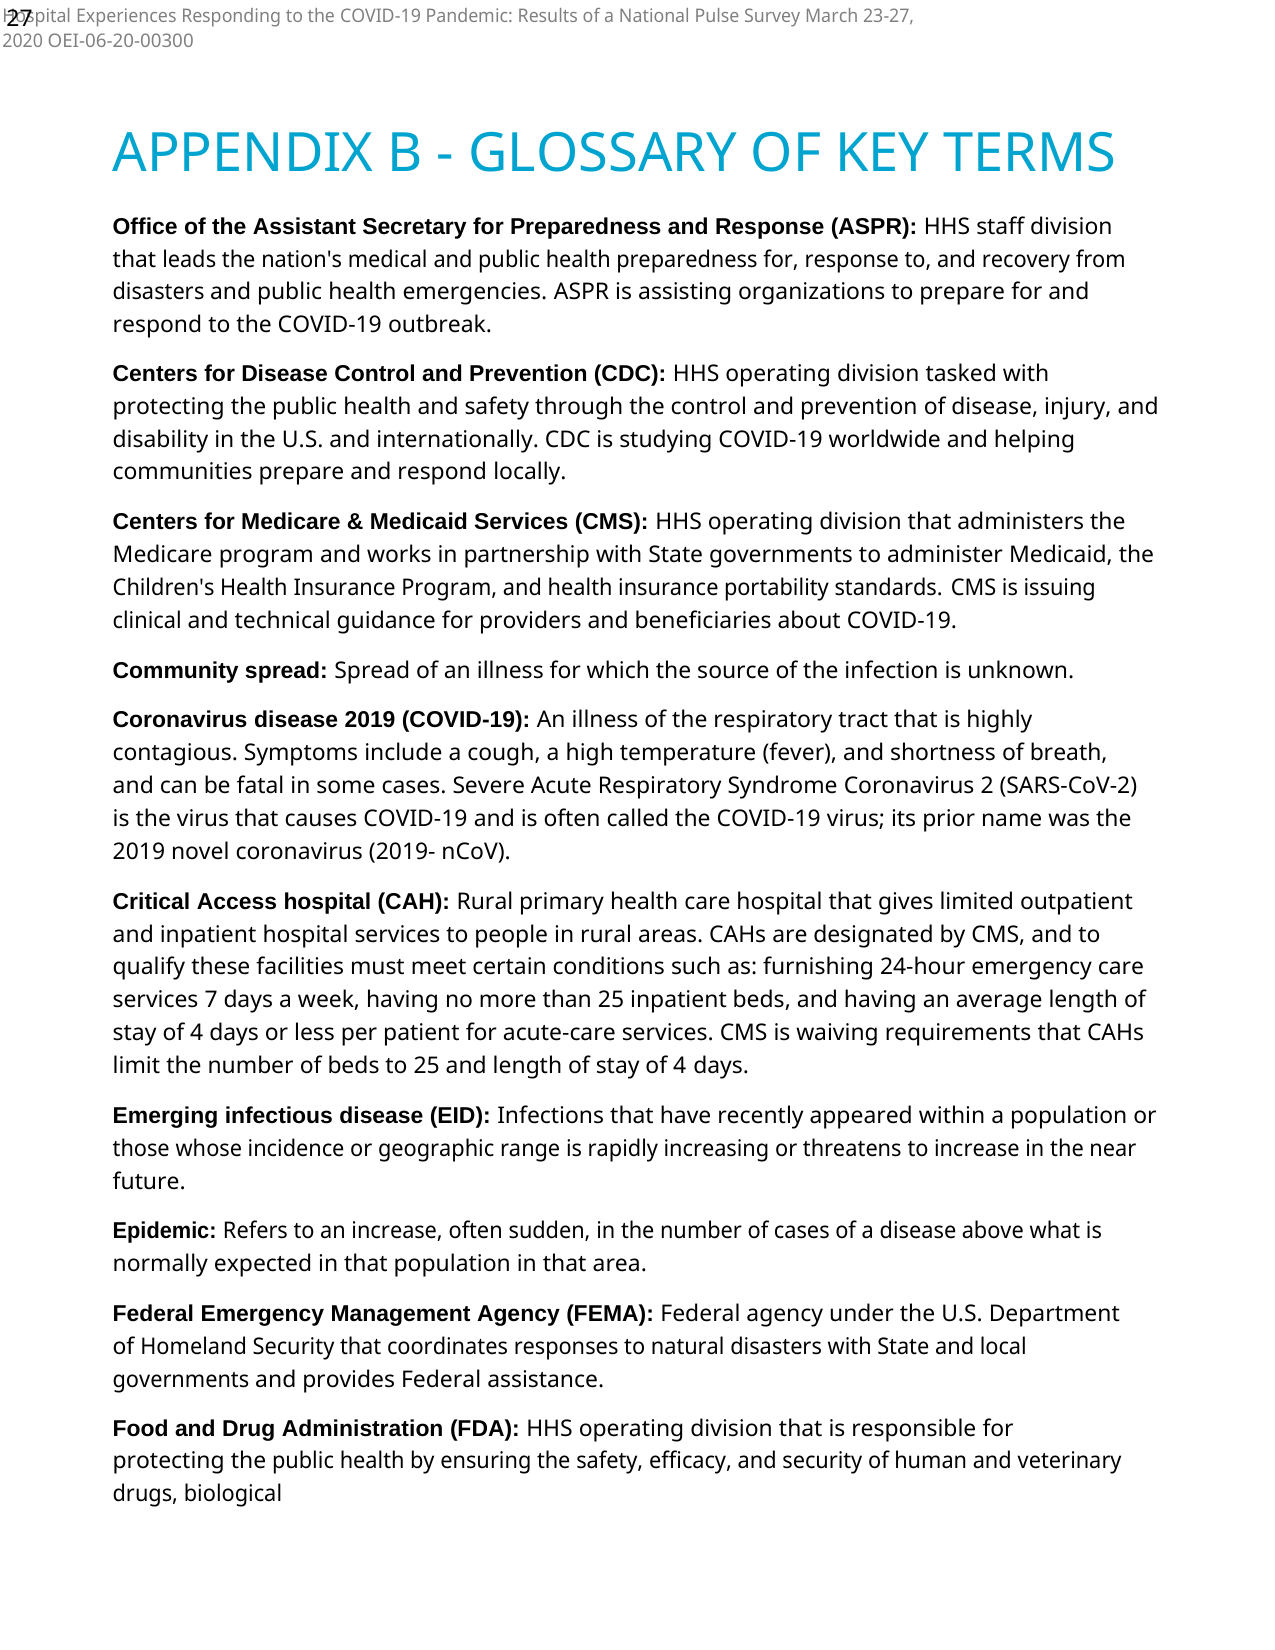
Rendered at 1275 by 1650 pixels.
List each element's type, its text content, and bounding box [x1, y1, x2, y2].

text Centers for Disease Control and Prevention (CDC): HHS operating division tasked with protecting the public health and safety through the control and prevention of disease, injury, and disability in the U.S. and internationally. CDC is studying COVID-19 worldwide and helping communities prepare and respond locally. [112, 357, 1163, 487]
text APPENDIX B - GLOSSARY OF KEY TERMS [112, 113, 1183, 187]
text Food and Drug Administration (FDA): HHS operating division that is responsible for protecting the public health by ensuring the safety, efficacy, and security of human and veterinary drugs, biological [112, 1411, 1131, 1508]
text Community spread: Spread of an illness for which the source of the infection is unknown. [112, 654, 1183, 685]
text Critical Access hospital (CAH): Rural primary health care hospital that gives limited outpatient and inpatient hospital services to people in rural areas. CAHs are designated by CMS, and to qualify these facilities must meet certain conditions such as: furnishing 24-hour emergency care services 7 days a week, having no more than 25 inpatient beds, and having an average length of stay of 4 days or less per patient for acute-care services. CMS is waiving requirements that CAHs limit the number of beds to 25 and length of stay of 4 days. [112, 885, 1162, 1080]
text Office of the Assistant Secretary for Preparedness and Response (ASPR): HHS staff division that leads the nation's medical and public health preparedness for, response to, and recovery from disasters and public health emergencies. ASPR is assisting organizations to prepare for and respond to the COVID-19 outbreak. [112, 210, 1153, 339]
text Emerging infectious disease (EID): Infections that have recently appeared within a population or those whose incidence or geographic range is rapidly increasing or threatens to increase in the near future. [112, 1099, 1161, 1196]
text Centers for Medicare & Medicaid Services (CMS): HHS operating division that administers the Medicare program and works in partnership with State governments to administer Medicaid, the Children's Health Insurance Program, and health insurance portability standards. CMS is issuing clinical and technical guidance for providers and beneficiaries about COVID-19. [112, 505, 1161, 635]
text Federal Emergency Management Agency (FEMA): Federal agency under the U.S. Department of Homeland Security that coordinates responses to natural disasters with State and local governments and provides Federal assistance. [112, 1297, 1124, 1394]
text Coronavirus disease 2019 (COVID-19): An illness of the respiratory tract that is highly contagious. Symptoms include a cough, a high temperature (fever), and shortness of breath, and can be fatal in some cases. Severe Acute Respiratory Syndrome Coronavirus 2 (SARS-CoV-2) is the virus that causes COVID-19 and is often called the COVID-19 virus; its prior name was the 2019 novel coronavirus (2019- nCoV). [112, 703, 1153, 866]
text Epidemic: Refers to an increase, often sudden, in the number of cases of a disease above what is normally expected in that population in that area. [112, 1214, 1161, 1278]
